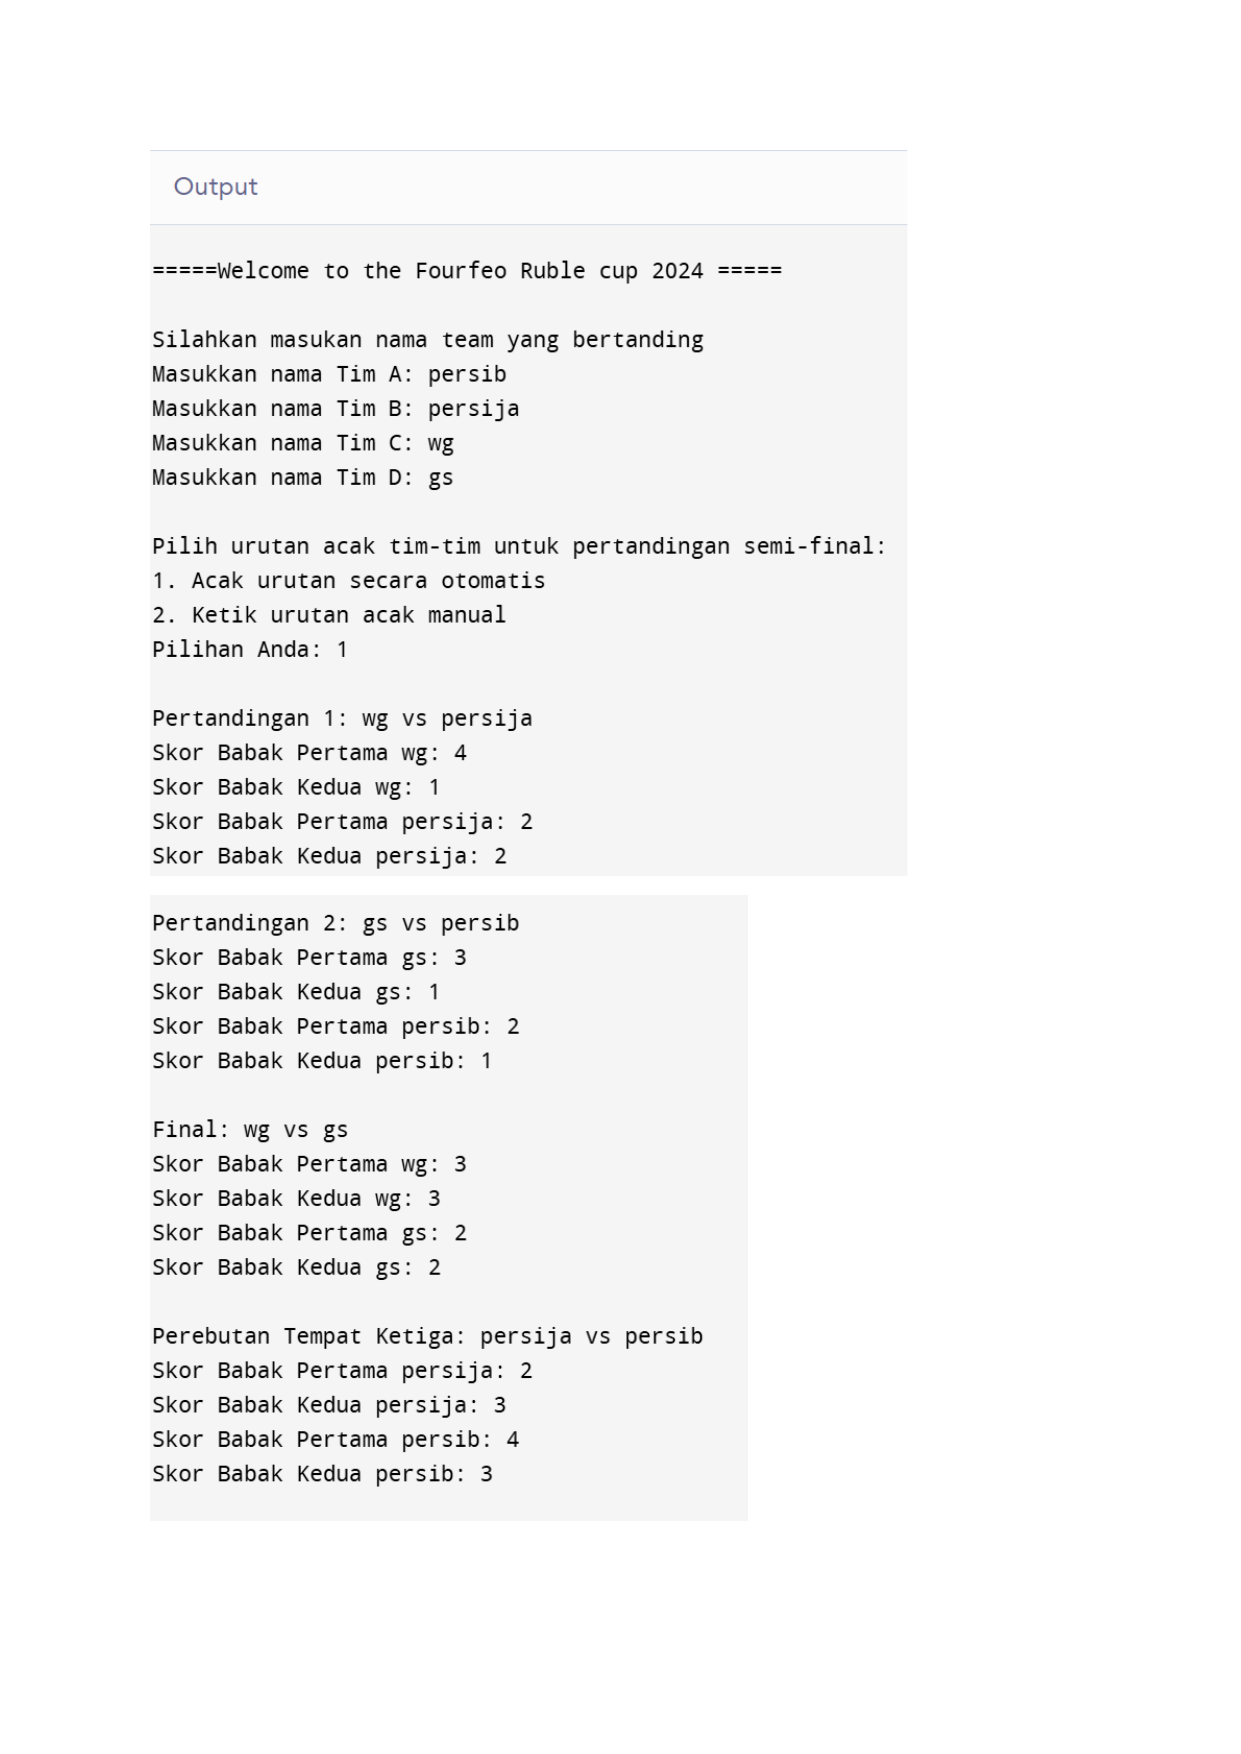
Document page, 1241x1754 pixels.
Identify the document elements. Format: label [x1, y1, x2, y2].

picture [150, 150, 908, 876]
picture [150, 895, 748, 1521]
